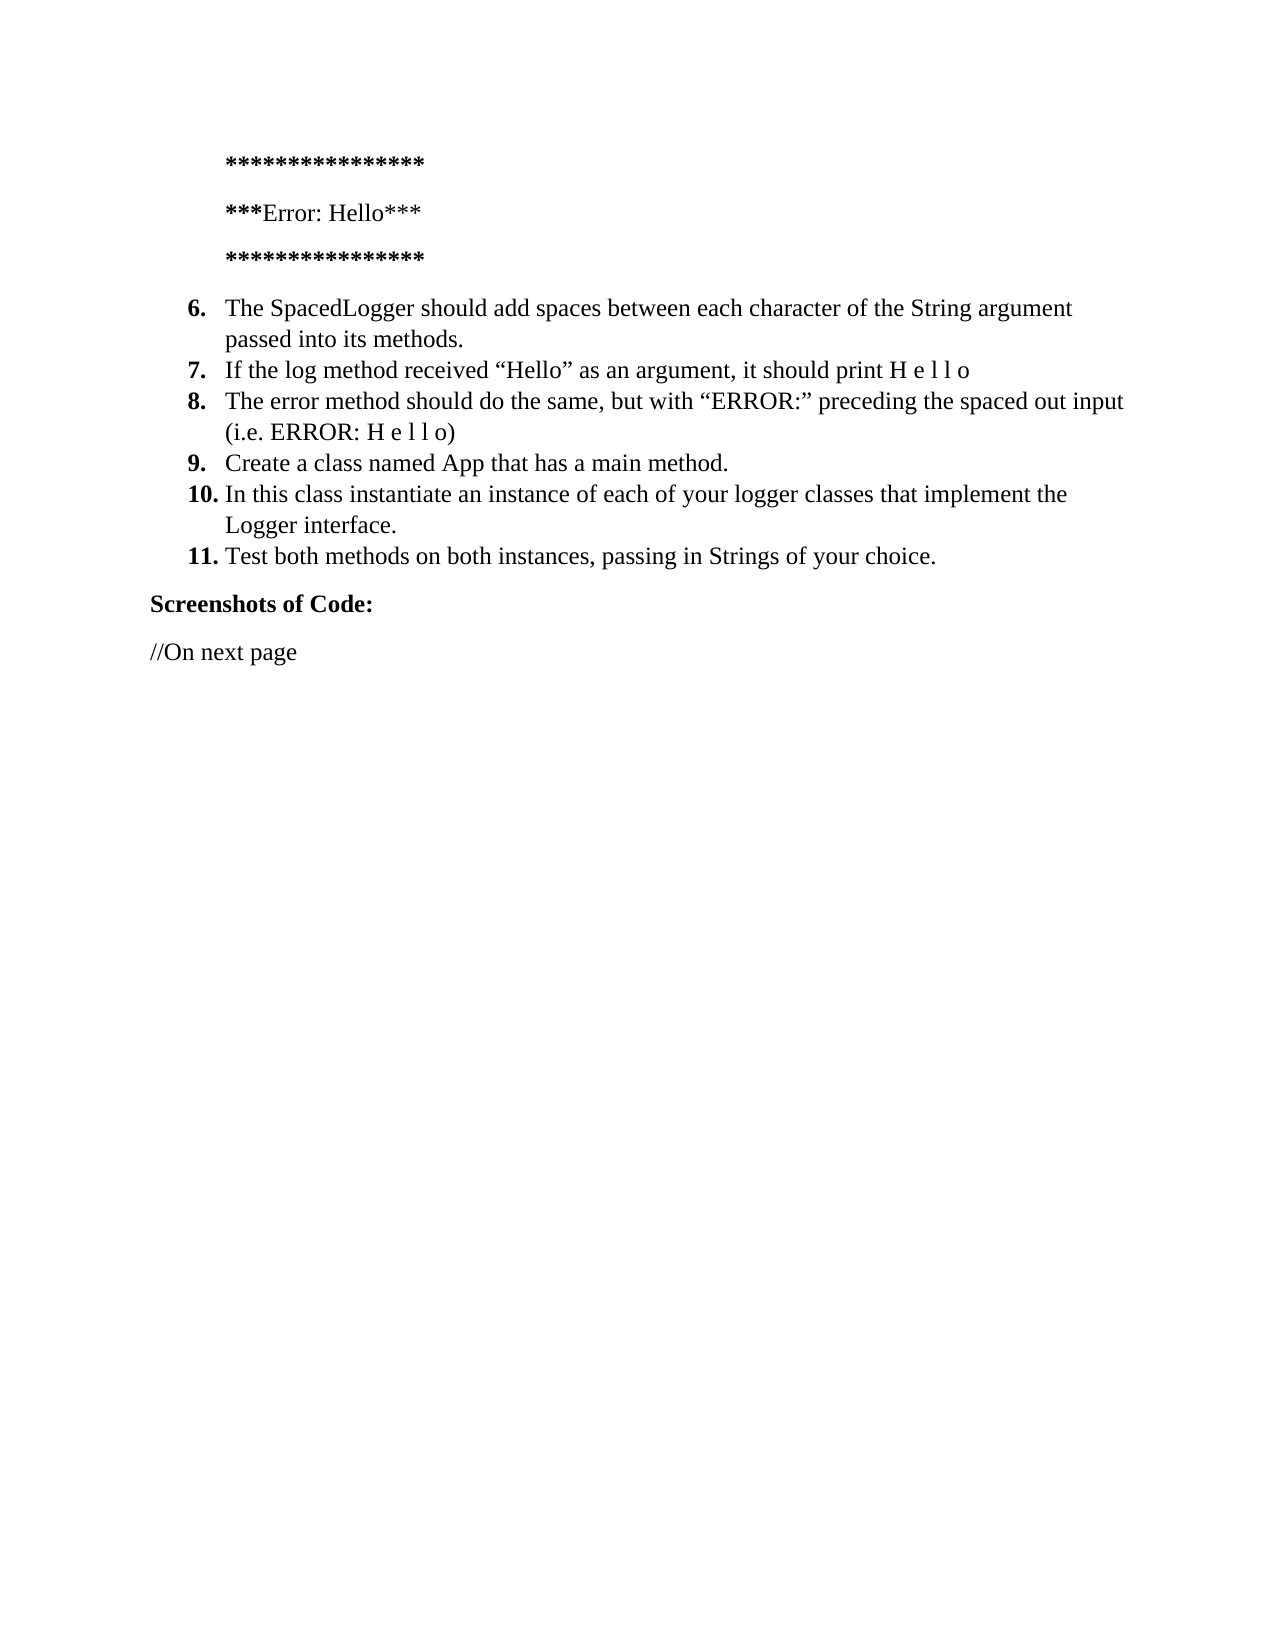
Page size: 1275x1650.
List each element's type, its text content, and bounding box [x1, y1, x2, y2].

text Screenshots of Code: [150, 589, 1125, 618]
text //On next page [150, 637, 1125, 666]
list The error method should do the same, but with “ERROR:” preceding the spaced out input (i.e. ERROR: H e l l o) [187, 386, 1125, 446]
list If the log method received “Hello” as an argument, it should print H e l l o [187, 355, 1125, 384]
list In this class instantiate an instance of each of your logger classes that implement the Logger interface. [187, 479, 1125, 539]
list The SpacedLogger should add spaces between each character of the String argument passed into its methods. [187, 293, 1125, 353]
list Test both methods on both instances, passing in Strings of your choice. [187, 541, 1125, 570]
list Create a class named App that has a main method. [187, 448, 1125, 477]
text **************** [225, 150, 1125, 179]
text **************** [225, 245, 1125, 274]
text ***Error: Hello*** [225, 198, 1125, 226]
